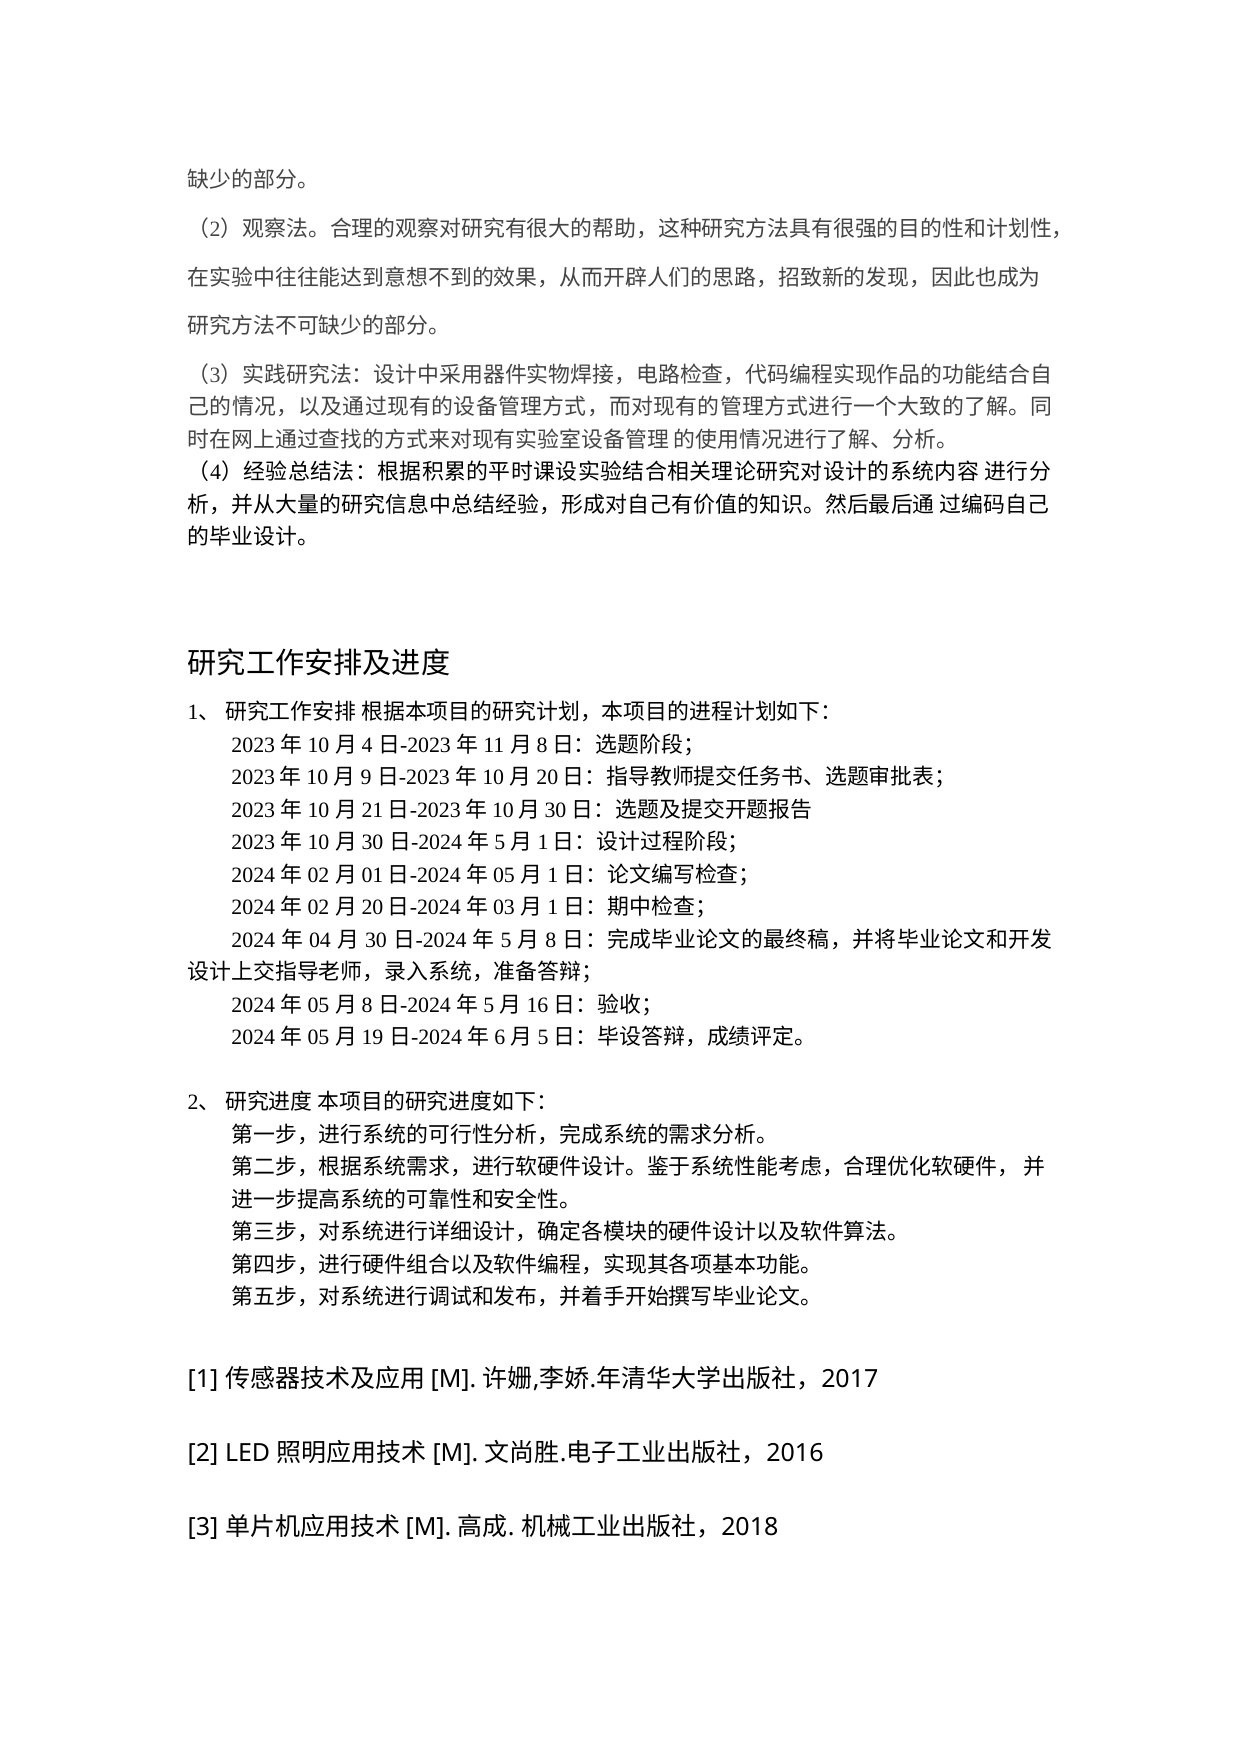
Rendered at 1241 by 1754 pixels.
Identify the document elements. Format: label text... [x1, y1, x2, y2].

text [187, 162, 1053, 194]
text 研究工作安排及进度 [187, 629, 1053, 694]
text 2024 年 05 月 19 日-2024 年 6 月 5 日：毕设答辩，成绩评定。 [187, 1019, 1053, 1051]
text 第四步，进行硬件组合以及软件编程，实现其各项基本功能。 [187, 1246, 1053, 1279]
text （3）实践研究法：设计中采用器件实物焊接，电路检查，代码编程实现作品的功能结合自己的情况，以及通过现有的设备管理方式，而对现有的管理方式进行一个大致的了解。同时在网上通过查找的方式来对现有实验室设备管理 的使用情况进行了解、分析。 [187, 356, 1053, 454]
list 单片机应用技术 [M]. 高成. 机械工业出版社，2018 [187, 1492, 1053, 1557]
list LED 照明应用技术 [M]. 文尚胜.电子工业出版社，2016 [187, 1418, 1053, 1483]
text 第五步，对系统进行调试和发布，并着手开始撰写毕业论文。 [187, 1279, 1053, 1311]
list 传感器技术及应用 [M]. 许姗,李娇.年清华大学出版社，2017 [187, 1344, 1053, 1409]
list 研究工作安排 根据本项目的研究计划，本项目的进程计划如下： [187, 694, 1053, 726]
text 2023年 10 月 9 日-2023 年 10 月 20日：指导教师提交任务书、选题审批表； [187, 759, 1053, 791]
text 2023 年 10 月 30 日-2024 年 5 月 1日：设计过程阶段； [187, 824, 1053, 856]
text 2024 年 02 月 20日-2024 年 03 月 1 日：期中检查； [187, 889, 1053, 921]
text 2024 年 04 月 30 日-2024 年 5 月 8 日：完成毕业论文的最终稿，并将毕业论文和开发设计上交指导老师，录入系统，准备答辩； [187, 921, 1053, 986]
text 2023 年 10 月 21日-2023年 10月30 日：选题及提交开题报告 [187, 791, 1053, 824]
text 2023 年 10 月 4 日-2023 年 11 月 8日：选题阶段； [187, 726, 1053, 759]
text （2）观察法。合理的观察对研究有很大的帮助，这种研究方法具有很强的目的性和计划性，在实验中往往能达到意想不到的效果，从而开辟人们的思路，招致新的发现，因此也成为研究方法不可缺少的部分。 [187, 210, 1053, 340]
text 第二步，根据系统需求，进行软硬件设计。鉴于系统性能考虑，合理优化软硬件， 并进一步提高系统的可靠性和安全性。 [231, 1149, 1053, 1214]
text 2024 年 05 月 8 日-2024 年 5 月 16 日：验收； [187, 986, 1053, 1019]
text 2024 年 02 月 01日-2024 年 05 月 1 日：论文编写检查； [187, 856, 1053, 889]
text 第一步，进行系统的可行性分析，完成系统的需求分析。 [187, 1116, 1053, 1149]
list 研究进度 本项目的研究进度如下： [187, 1084, 1053, 1116]
text 第三步，对系统进行详细设计，确定各模块的硬件设计以及软件算法。 [187, 1214, 1053, 1246]
text （4）经验总结法：根据积累的平时课设实验结合相关理论研究对设计的系统内容 进行分析，并从大量的研究信息中总结经验，形成对自己有价值的知识。然后最后通 过编码自己的毕业设计。 [187, 454, 1053, 551]
